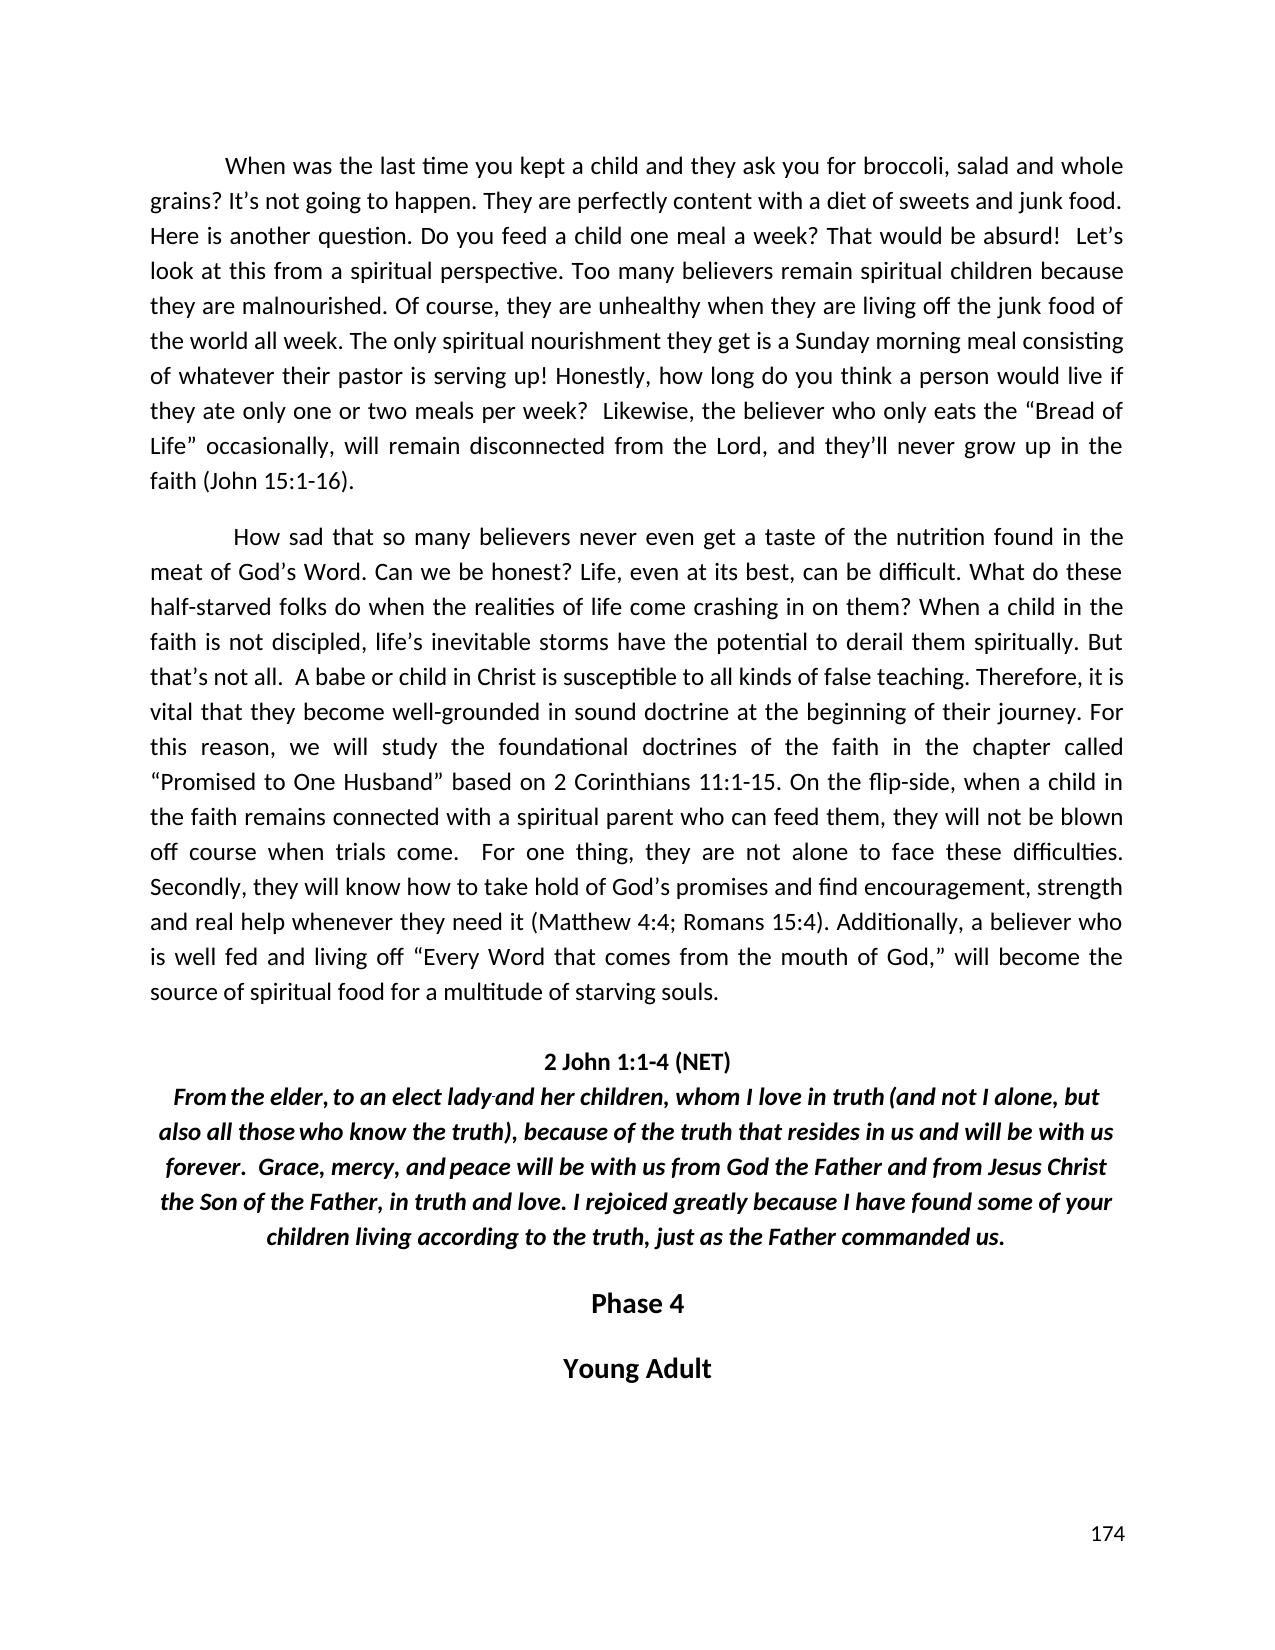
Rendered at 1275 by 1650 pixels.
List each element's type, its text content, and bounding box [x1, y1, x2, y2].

text When was the last time you kept a child and they ask you for broccoli, salad and whole grains? It’s not going to happen. They are perfectly content with a diet of sweets and junk food. Here is another question. Do you feed a child one meal a week? That would be absurd! Let’s look at this from a spiritual perspective. Too many believers remain spiritual children because they are malnourished. Of course, they are unhealthy when they are living off the junk food of the world all week. The only spiritual nourishment they get is a Sunday morning meal consisting of whatever their pastor is serving up! Honestly, how long do you think a person would live if they ate only one or two meals per week? Likewise, the believer who only eats the “Bread of Life” occasionally, will remain disconnected from the Lord, and they’ll never grow up in the faith (John 15:1-16). [150, 150, 1125, 496]
text 2 John 1:1-4 (NET) [150, 1046, 1125, 1076]
text Phase 4 [150, 1285, 1125, 1321]
text Young Adult [150, 1350, 1125, 1385]
text From the elder, to an elect lady and her children, whom I love in truth (and not I alone, but also all those who know the truth), because of the truth that resides in us and will be with us forever. Grace, mercy, and peace will be with us from God the Father and from Jesus Christ the Son of the Father, in truth and love. I rejoiced greatly because I have found some of your children living according to the truth, just as the Father commanded us. [150, 1081, 1125, 1251]
text How sad that so many believers never even get a taste of the nutrition found in the meat of God’s Word. Can we be honest? Life, even at its best, can be difficult. What do these half-starved folks do when the realities of life come crashing in on them? When a child in the faith is not discipled, life’s inevitable storms have the potential to derail them spiritually. But that’s not all. A babe or child in Christ is susceptible to all kinds of false teaching. Therefore, it is vital that they become well-grounded in sound doctrine at the beginning of their journey. For this reason, we will study the foundational doctrines of the faith in the chapter called “Promised to One Husband” based on 2 Corinthians 11:1-15. On the flip-side, when a child in the faith remains connected with a spiritual parent who can feed them, they will not be blown off course when trials come. For one thing, they are not alone to face these difficulties. Secondly, they will know how to take hold of God’s promises and find encouragement, strength and real help whenever they need it (Matthew 4:4; Romans 15:4). Additionally, a believer who is well fed and living off “Every Word that comes from the mouth of God,” will become the source of spiritual food for a multitude of starving souls. [150, 521, 1125, 1006]
